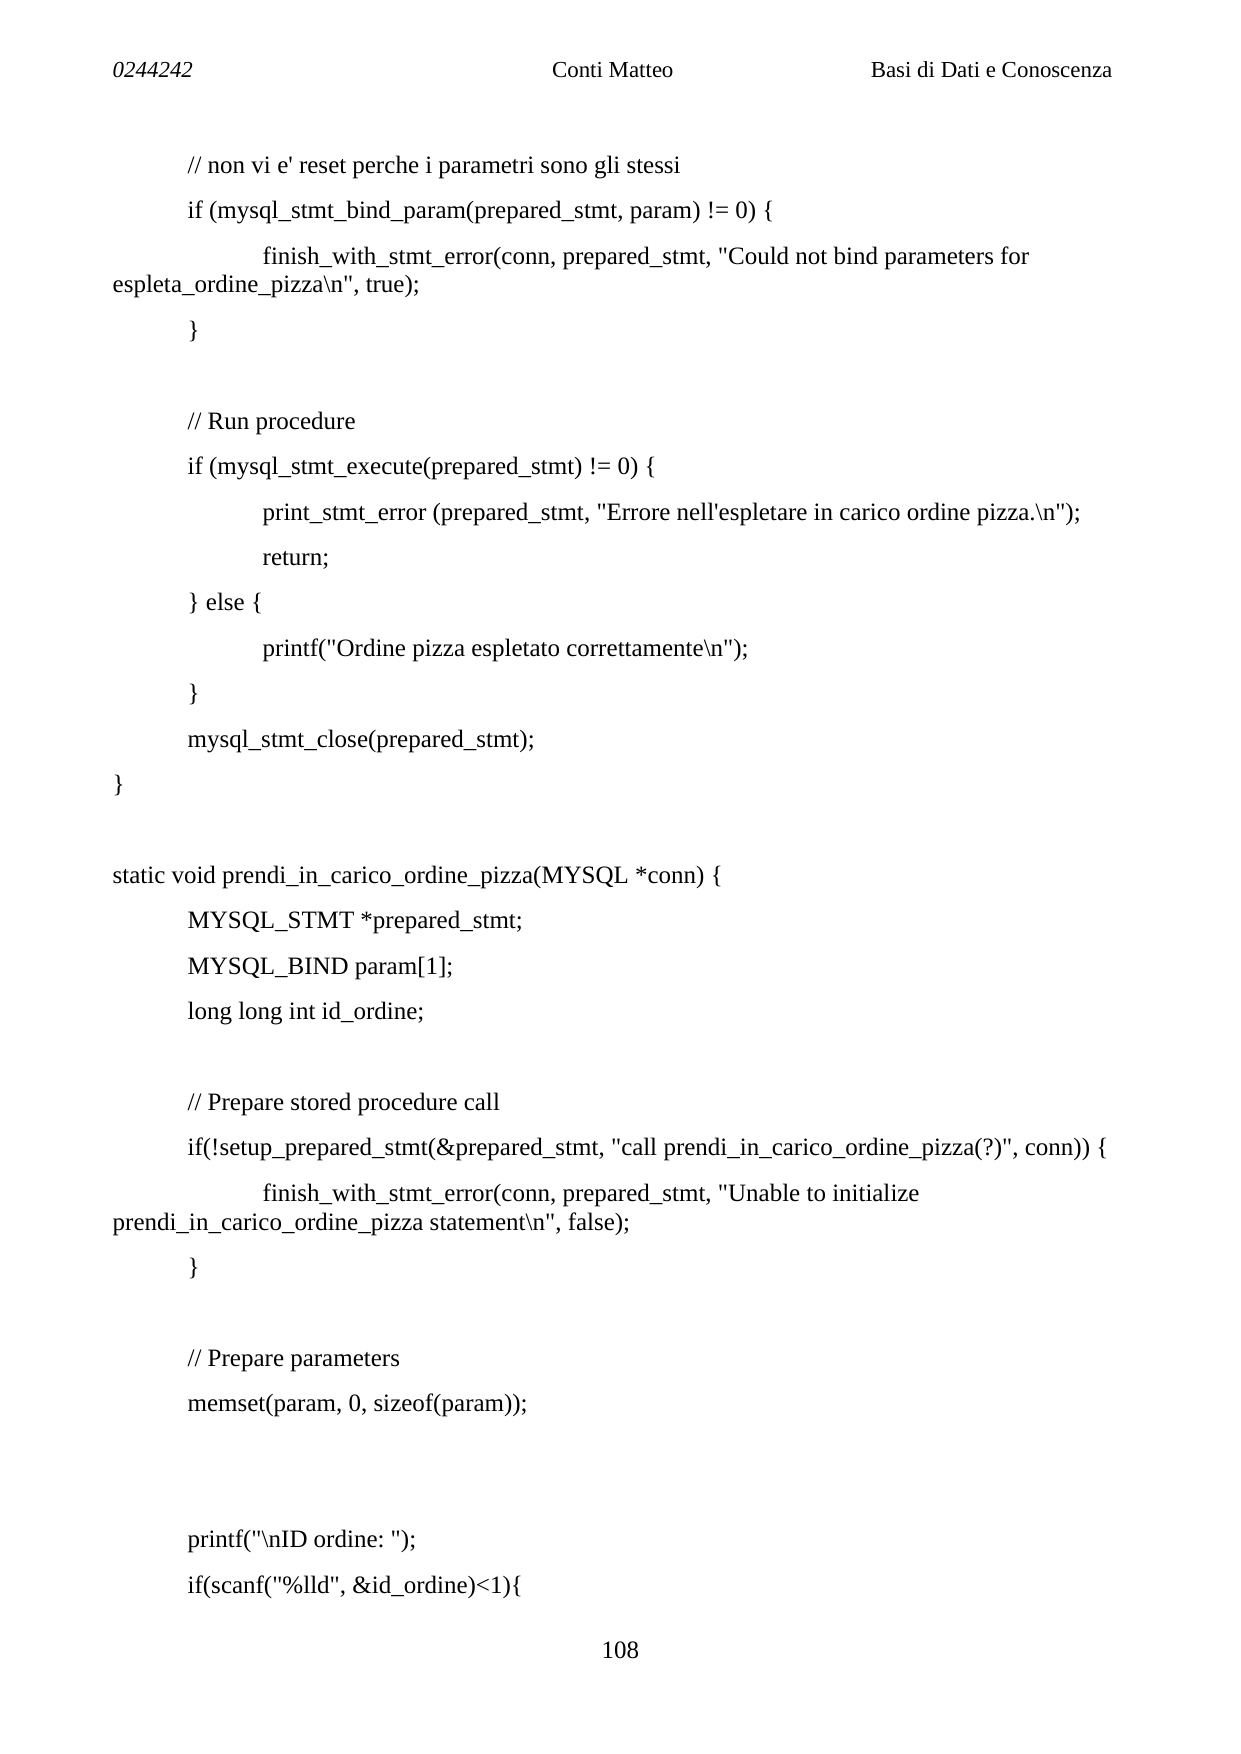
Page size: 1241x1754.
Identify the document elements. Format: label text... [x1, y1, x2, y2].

text // non vi e' reset perche i parametri sono gli stessi [112, 150, 1128, 179]
text if(scanf("%lld", &id_ordine)<1){ [112, 1570, 1128, 1599]
text mysql_stmt_close(prepared_stmt); [112, 724, 1128, 752]
text } [112, 769, 1128, 798]
text } [112, 678, 1128, 707]
text printf("\nID ordine: "); [112, 1524, 1128, 1553]
text memset(param, 0, sizeof(param)); [112, 1388, 1128, 1417]
text long long int id_ordine; [112, 996, 1128, 1025]
text finish_with_stmt_error(conn, prepared_stmt, "Could not bind parameters for espleta_ordine_pizza\n", true); [112, 241, 1128, 298]
text finish_with_stmt_error(conn, prepared_stmt, "Unable to initialize prendi_in_carico_ordine_pizza statement\n", false); [112, 1178, 1128, 1235]
text static void prendi_in_carico_ordine_pizza(MYSQL *conn) { [112, 860, 1128, 889]
text // Run procedure [112, 406, 1128, 434]
text return; [112, 542, 1128, 571]
text if (mysql_stmt_bind_param(prepared_stmt, param) != 0) { [112, 195, 1128, 224]
text // Prepare parameters [112, 1343, 1128, 1372]
text printf("Ordine pizza espletato correttamente\n"); [112, 633, 1128, 662]
text // Prepare stored procedure call [112, 1087, 1128, 1116]
text } [112, 1252, 1128, 1281]
text MYSQL_BIND param[1]; [112, 951, 1128, 979]
text } [112, 315, 1128, 344]
text print_stmt_error (prepared_stmt, "Errore nell'espletare in carico ordine pizza.\n"); [112, 497, 1128, 525]
text MYSQL_STMT *prepared_stmt; [112, 905, 1128, 934]
text } else { [112, 587, 1128, 616]
text if (mysql_stmt_execute(prepared_stmt) != 0) { [112, 451, 1128, 480]
text if(!setup_prepared_stmt(&prepared_stmt, "call prendi_in_carico_ordine_pizza(?)", conn)) { [112, 1132, 1128, 1161]
